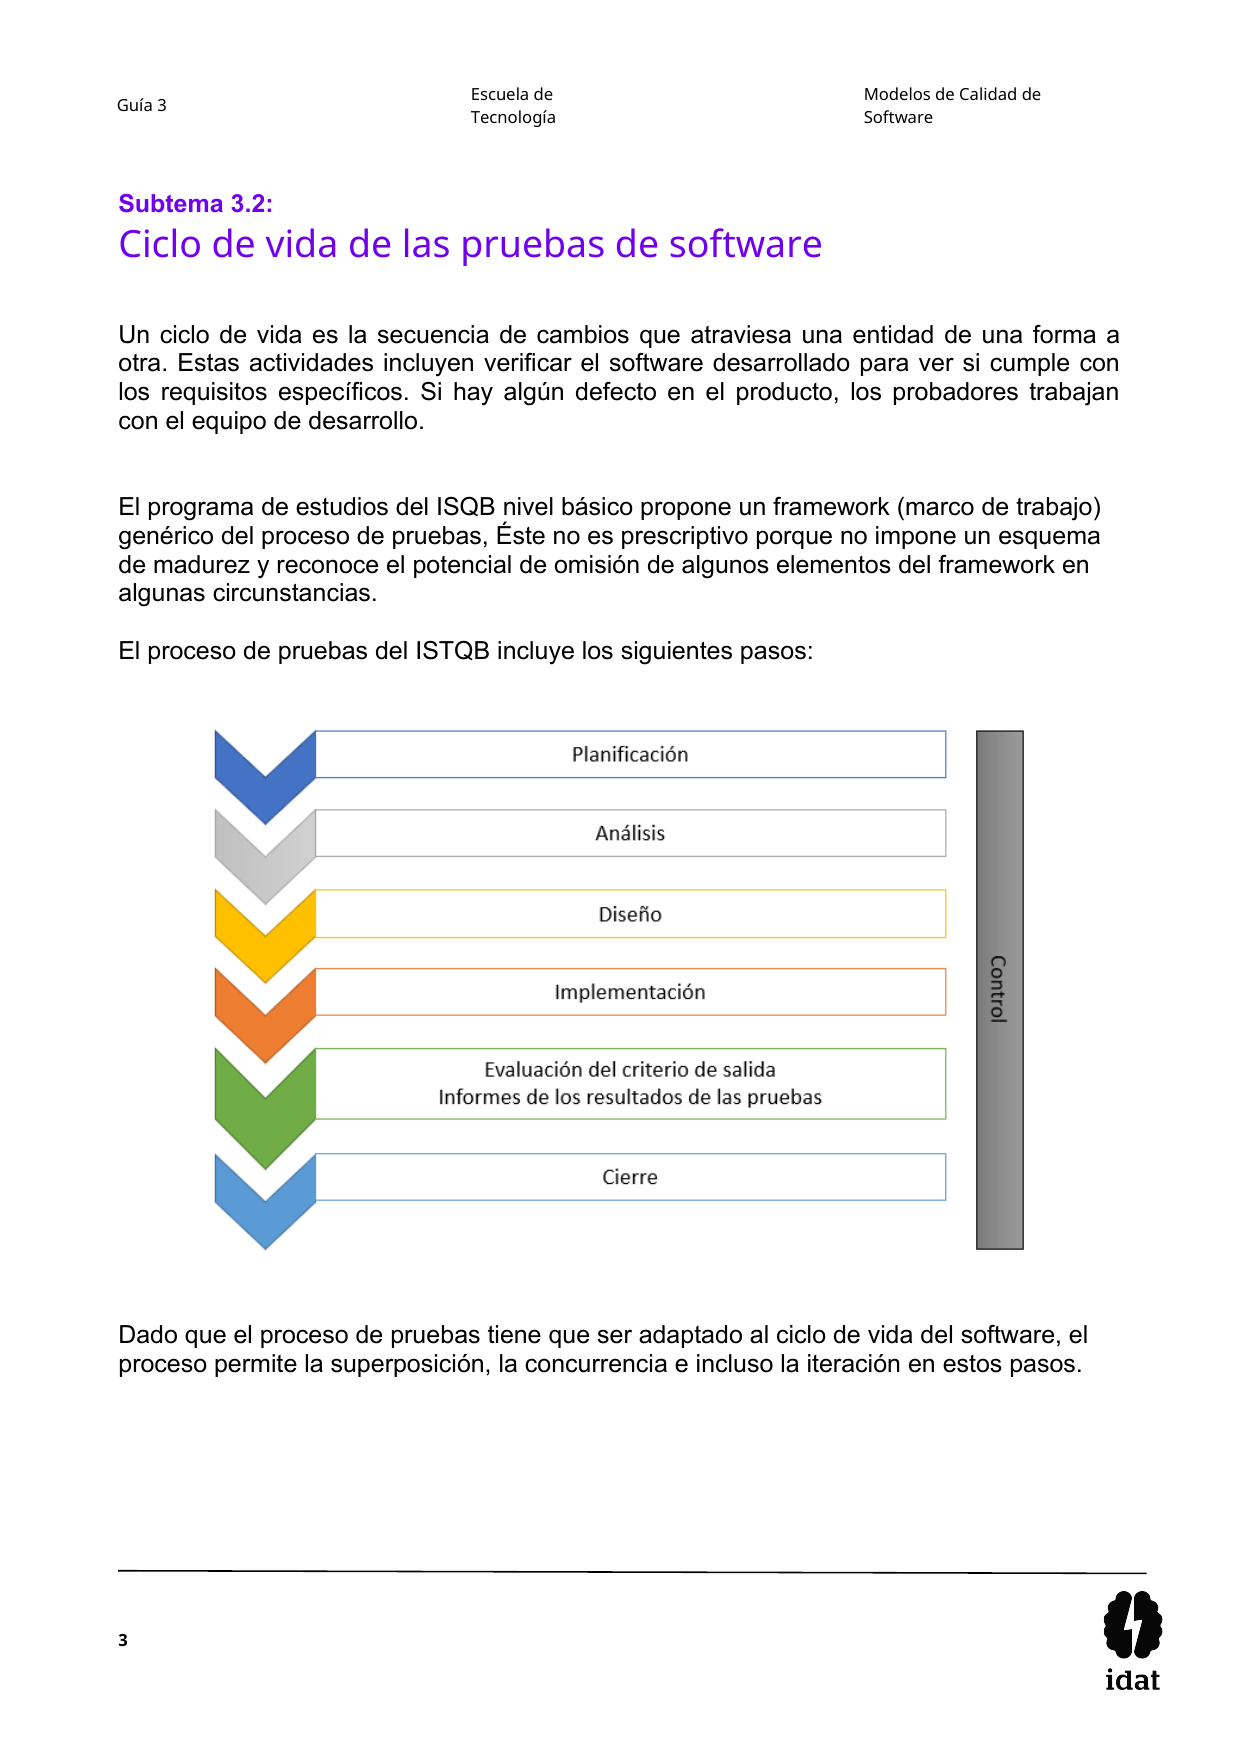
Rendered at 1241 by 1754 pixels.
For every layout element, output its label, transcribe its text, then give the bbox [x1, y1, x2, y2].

text El proceso de pruebas del ISTQB incluye los siguientes pasos: [118, 636, 1122, 664]
text El programa de estudios del ISQB nivel básico propone un framework (marco de trabajo) genérico del proceso de pruebas, Éste no es prescriptivo porque no impone un esquema de madurez y reconoce el potencial de omisión de algunos elementos del framework en algunas circunstancias. [118, 492, 1122, 607]
picture [203, 722, 1037, 1263]
text Dado que el proceso de pruebas tiene que ser adaptado al ciclo de vida del software, el proceso permite la superposición, la concurrencia e incluso la iteración en estos pasos. [118, 1320, 1122, 1378]
text Subtema 3.2: [118, 189, 1122, 217]
text Un ciclo de vida es la secuencia de cambios que atraviesa una entidad de una forma a otra. Estas actividades incluyen verificar el software desarrollado para ver si cumple con los requisitos específicos. Si hay algún defecto en el producto, los probadores trabajan con el equipo de desarrollo. [118, 319, 1122, 434]
picture [1103, 1591, 1163, 1690]
text Ciclo de vida de las pruebas de software [118, 217, 1122, 268]
